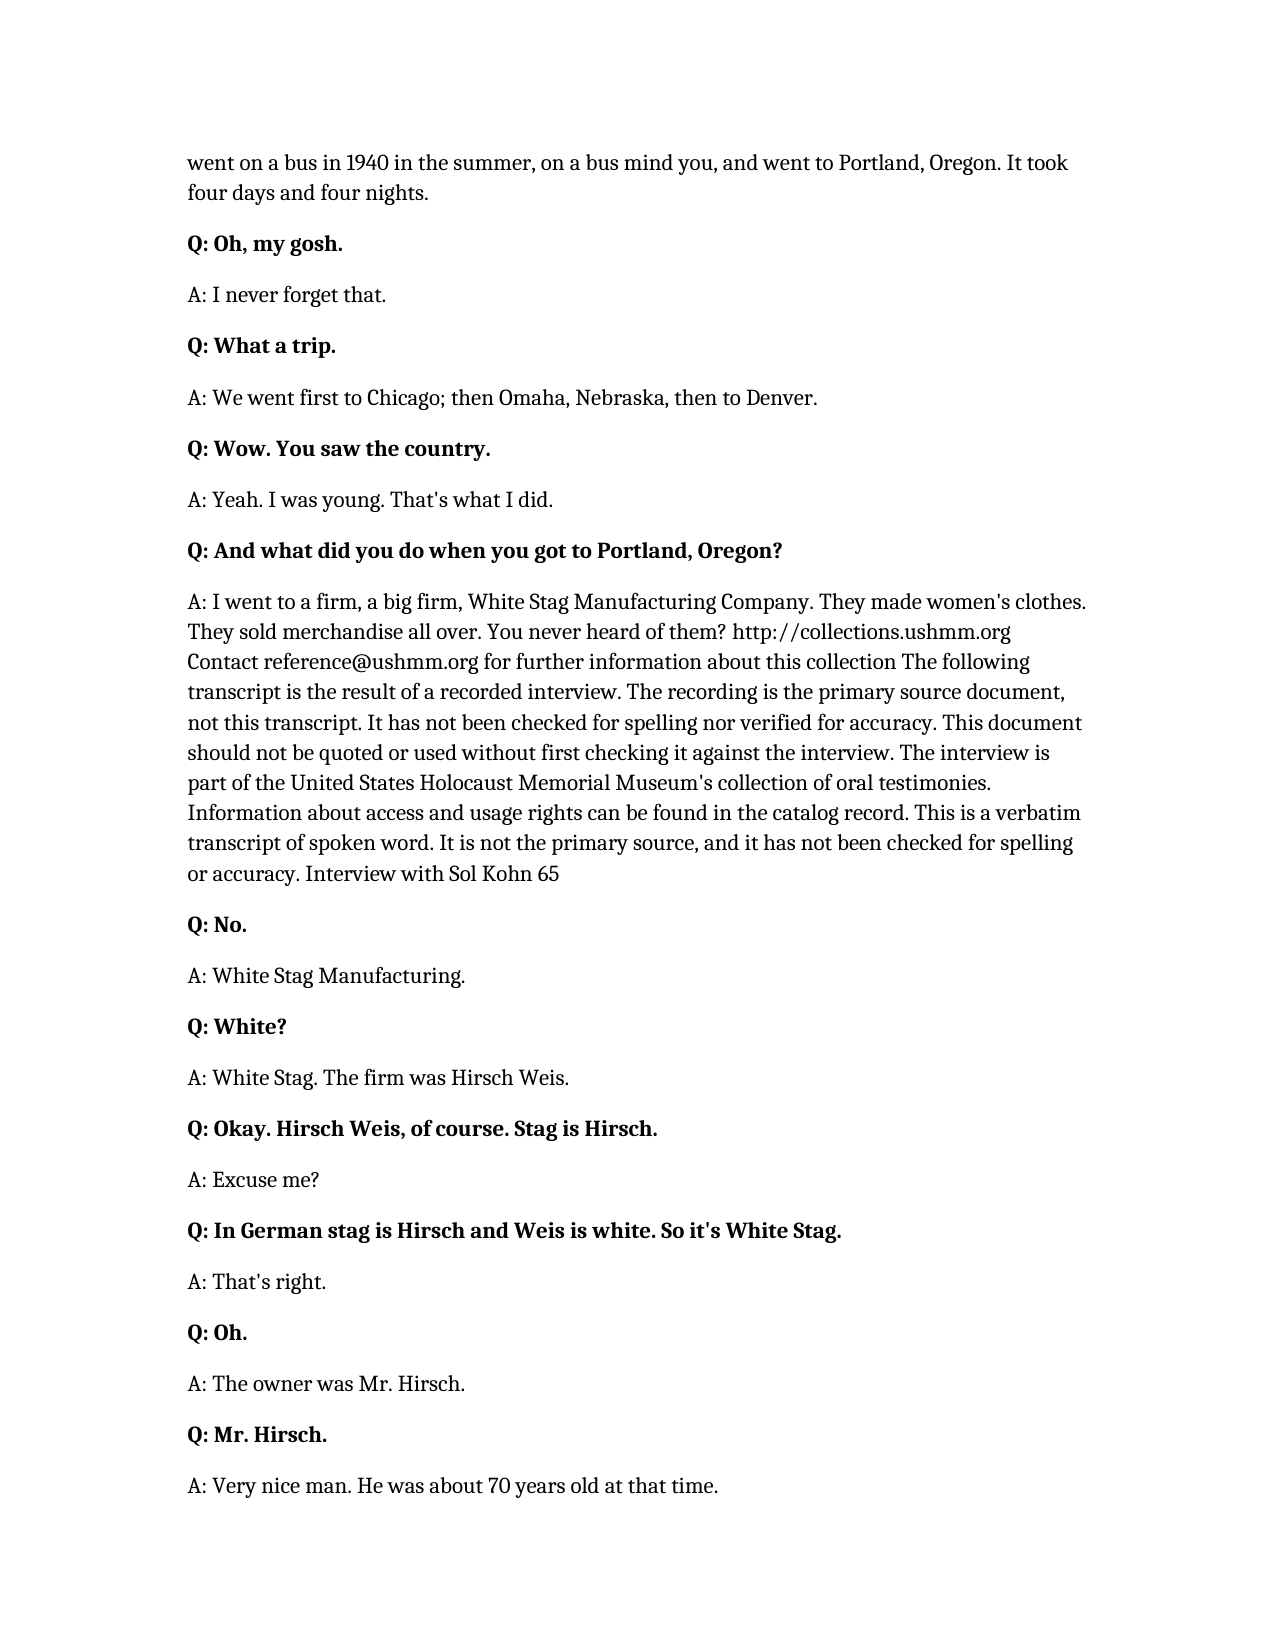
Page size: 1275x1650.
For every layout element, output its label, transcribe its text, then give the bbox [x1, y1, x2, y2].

text A: Yeah. I was young. That's what I did. [187, 486, 1087, 513]
text Q: In German stag is Hirsch and Weis is white. So it's White Stag. [187, 1218, 1087, 1244]
text A: That's right. [187, 1269, 1087, 1295]
text Q: Wow. You saw the country. [187, 435, 1087, 462]
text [187, 150, 1087, 207]
text Q: What a trip. [187, 333, 1087, 360]
text A: We went first to Chicago; then Omaha, Nebraska, then to Denver. [187, 384, 1087, 411]
text Q: Oh. [187, 1320, 1087, 1346]
text A: Very nice man. He was about 70 years old at that time. [187, 1473, 1087, 1499]
text Q: No. [187, 911, 1087, 938]
text A: White Stag Manufacturing. [187, 962, 1087, 989]
text A: Excuse me? [187, 1167, 1087, 1193]
text A: The owner was Mr. Hirsch. [187, 1371, 1087, 1397]
text A: I went to a firm, a big firm, White Stag Manufacturing Company. They made women's clothes. They sold merchandise all over. You never heard of them? http://collections.ushmm.org Contact reference@ushmm.org for further information about this collection The following transcript is the result of a recorded interview. The recording is the primary source document, not this transcript. It has not been checked for spelling nor verified for accuracy. This document should not be quoted or used without first checking it against the interview. The interview is part of the United States Holocaust Memorial Museum's collection of oral testimonies. Information about access and usage rights can be found in the catalog record. This is a verbatim transcript of spoken word. It is not the primary source, and it has not been checked for spelling or accuracy. Interview with Sol Kohn 65 [187, 588, 1087, 887]
text A: White Stag. The firm was Hirsch Weis. [187, 1064, 1087, 1091]
text A: I never forget that. [187, 282, 1087, 309]
text Q: Okay. Hirsch Weis, of course. Stag is Hirsch. [187, 1116, 1087, 1142]
text Q: And what did you do when you got to Portland, Oregon? [187, 537, 1087, 564]
text Q: White? [187, 1013, 1087, 1040]
text Q: Mr. Hirsch. [187, 1422, 1087, 1448]
text Q: Oh, my gosh. [187, 231, 1087, 258]
